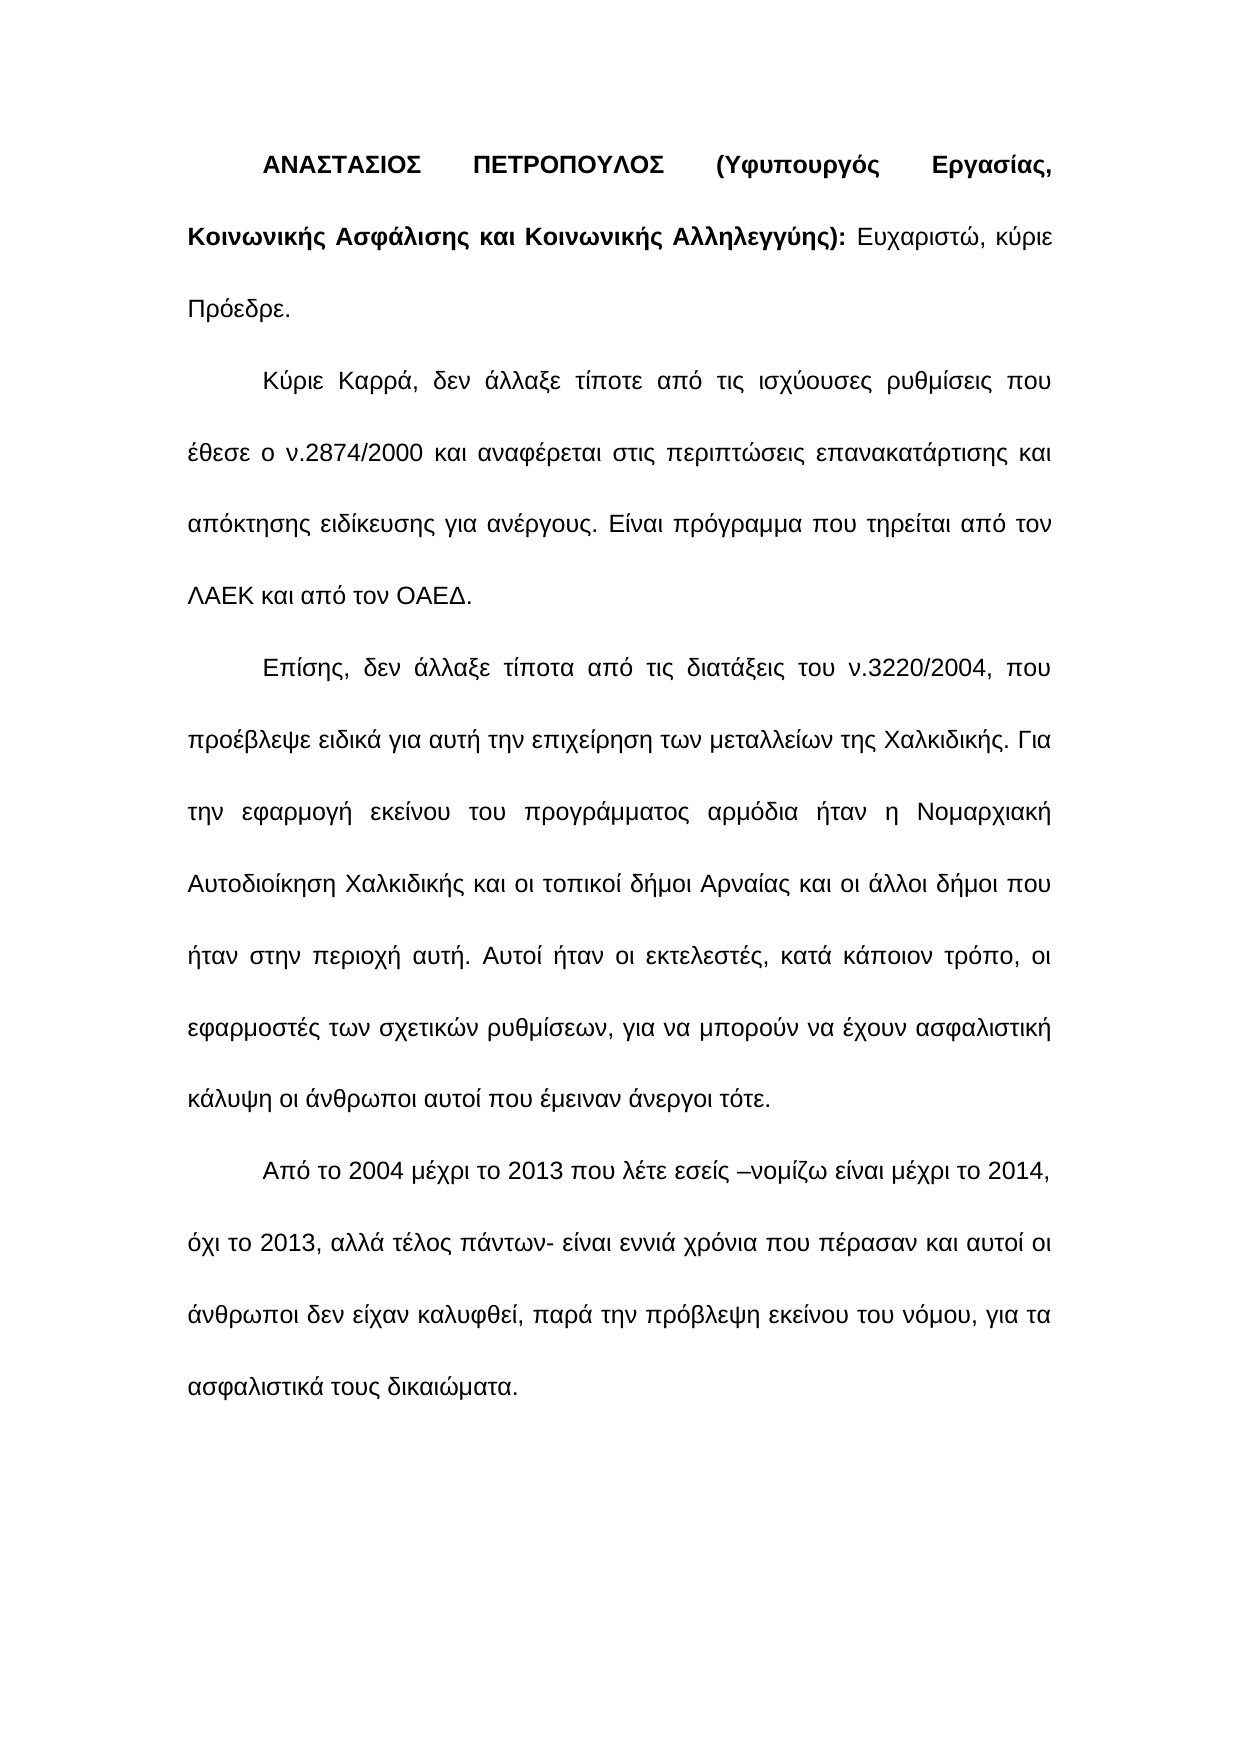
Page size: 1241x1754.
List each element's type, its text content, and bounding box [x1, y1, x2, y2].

text Επίσης, δεν άλλαξε τίποτα από τις διατάξεις του ν.3220/2004, που προέβλεψε ειδικά για αυτή την επιχείρηση των μεταλλείων της Χαλκιδικής. Για την εφαρμογή εκείνου του προγράμματος αρμόδια ήταν η Νομαρχιακή Αυτοδιοίκηση Χαλκιδικής και οι τοπικοί δήμοι Αρναίας και οι άλλοι δήμοι που ήταν στην περιοχή αυτή. Αυτοί ήταν οι εκτελεστές, κατά κάποιον τρόπο, οι εφαρμοστές των σχετικών ρυθμίσεων, για να μπορούν να έχουν ασφαλιστική κάλυψη οι άνθρωποι αυτοί που έμειναν άνεργοι τότε. [187, 653, 1053, 1113]
text ΑΝΑΣΤΑΣΙΟΣ ΠΕΤΡΟΠΟΥΛΟΣ (Υφυπουργός Εργασίας, Κοινωνικής Ασφάλισης και Κοινωνικής Αλληλεγγύης): Ευχαριστώ, κύριε Πρόεδρε. [187, 150, 1053, 322]
text Κύριε Καρρά, δεν άλλαξε τίποτε από τις ισχύουσες ρυθμίσεις που έθεσε ο ν.2874/2000 και αναφέρεται στις περιπτώσεις επανακατάρτισης και απόκτησης ειδίκευσης για ανέργους. Είναι πρόγραμμα που τηρείται από τον ΛΑΕΚ και από τον ΟΑΕΔ. [187, 366, 1053, 610]
text Από το 2004 μέχρι το 2013 που λέτε εσείς –νομίζω είναι μέχρι το 2014, όχι το 2013, αλλά τέλος πάντων- είναι εννιά χρόνια που πέρασαν και αυτοί οι άνθρωποι δεν είχαν καλυφθεί, παρά την πρόβλεψη εκείνου του νόμου, για τα ασφαλιστικά τους δικαιώματα. [187, 1156, 1053, 1401]
